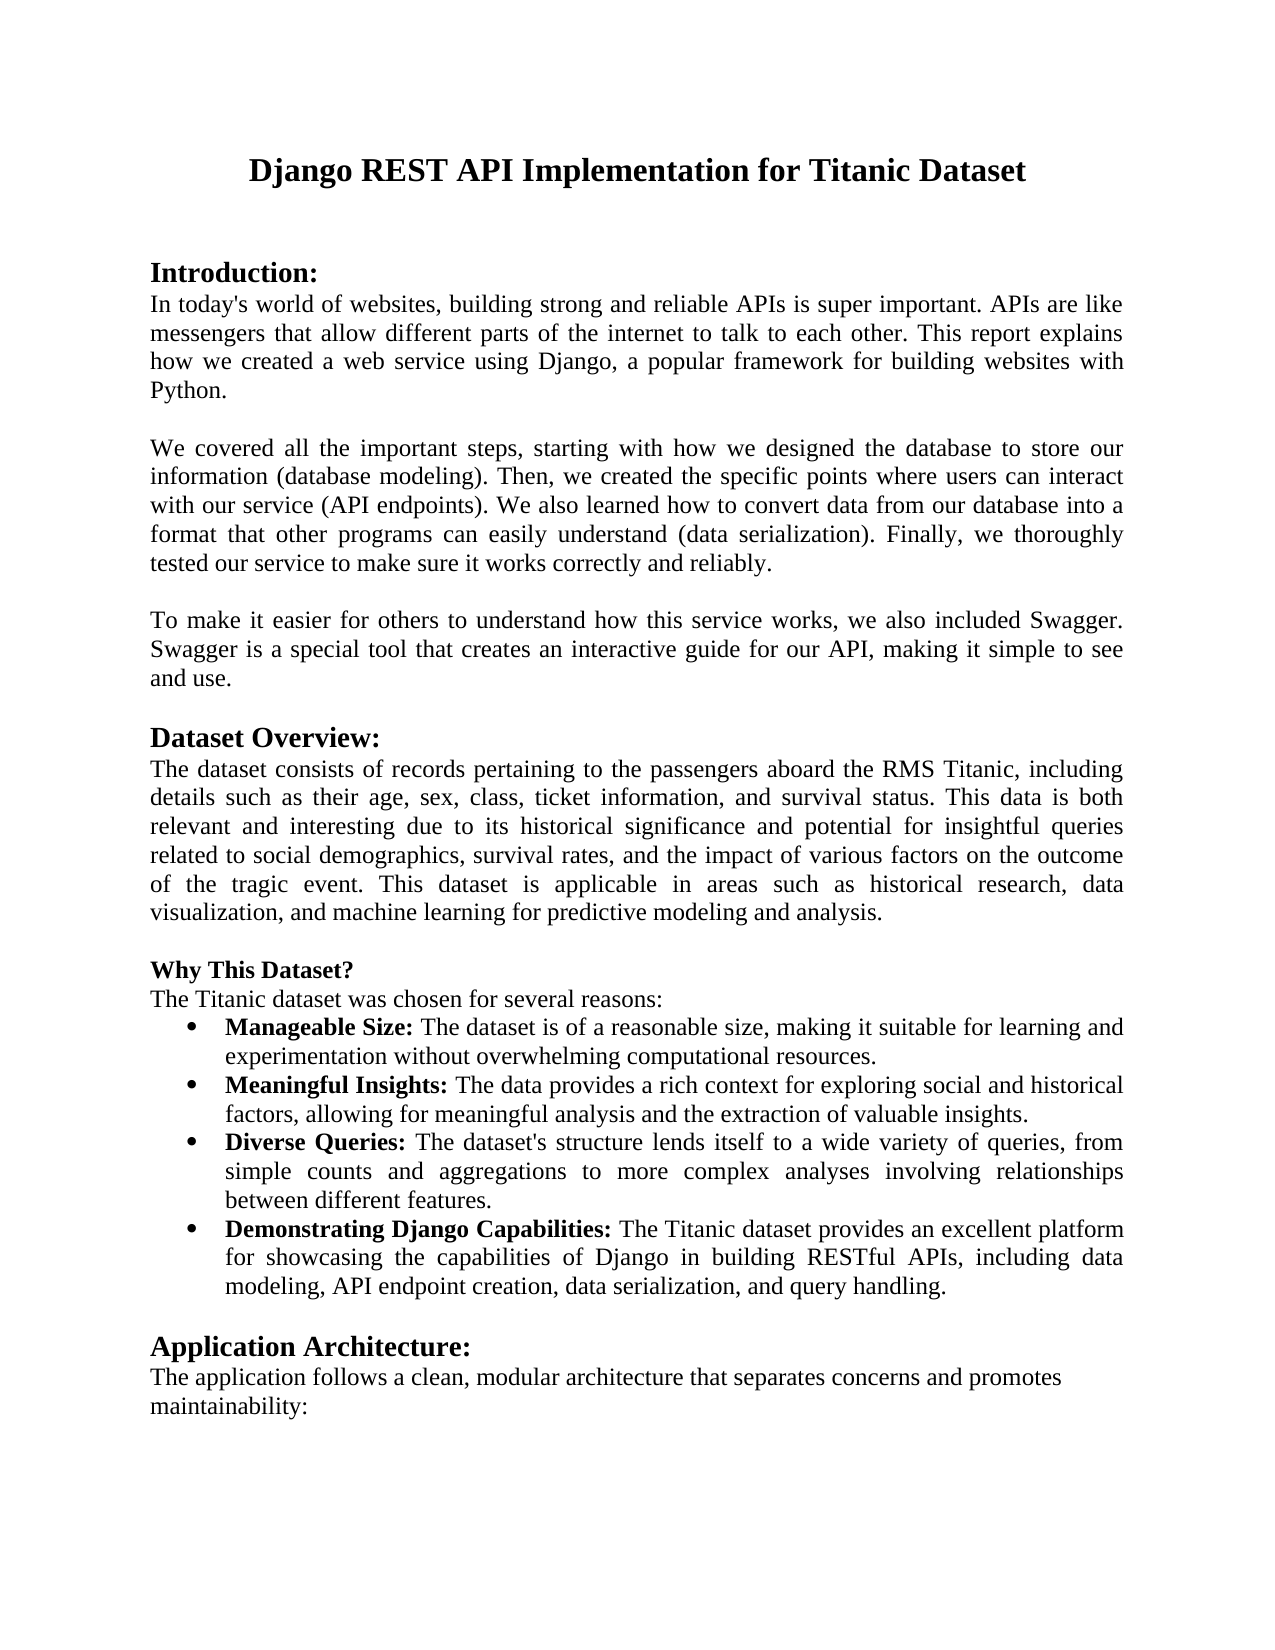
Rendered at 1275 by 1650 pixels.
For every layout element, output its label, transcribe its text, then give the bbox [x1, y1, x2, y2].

text The application follows a clean, modular architecture that separates concerns and promotes maintainability: [150, 1362, 1125, 1420]
text In today's world of websites, building strong and reliable APIs is super important. APIs are like messengers that allow different parts of the internet to talk to each other. This report explains how we created a web service using Django, a popular framework for building websites with Python. [150, 289, 1125, 404]
list Meaningful Insights: The data provides a rich context for exploring social and historical factors, allowing for meaningful analysis and the extraction of valuable insights. [187, 1070, 1125, 1127]
text Dataset Overview: [150, 720, 1125, 754]
text Django REST API Implementation for Titanic Dataset [150, 150, 1125, 188]
text To make it easier for others to understand how this service works, we also included Swagger. Swagger is a special tool that creates an interactive guide for our API, making it simple to see and use. [150, 605, 1125, 691]
text Why This Dataset? [150, 955, 1125, 984]
text Application Architecture: [150, 1329, 1125, 1362]
list Diverse Queries: The dataset's structure lends itself to a wide variety of queries, from simple counts and aggregations to more complex analyses involving relationships between different features. [187, 1127, 1125, 1214]
list Manageable Size: The dataset is of a reasonable size, making it suitable for learning and experimentation without overwhelming computational resources. [187, 1012, 1125, 1070]
text We covered all the important steps, starting with how we designed the database to store our information (database modeling). Then, we created the specific points where users can interact with our service (API endpoints). We also learned how to convert data from our database into a format that other programs can easily understand (data serialization). Finally, we thoroughly tested our service to make sure it works correctly and reliably. [150, 433, 1125, 576]
text The dataset consists of records pertaining to the passengers aboard the RMS Titanic, including details such as their age, sex, class, ticket information, and survival status. This data is both relevant and interesting due to its historical significance and potential for insightful queries related to social demographics, survival rates, and the impact of various factors on the outcome of the tragic event. This dataset is applicable in areas such as historical research, data visualization, and machine learning for predictive modeling and analysis. [150, 754, 1125, 926]
text Introduction: [150, 255, 1125, 289]
list Demonstrating Django Capabilities: The Titanic dataset provides an excellent platform for showcasing the capabilities of Django in building RESTful APIs, including data modeling, API endpoint creation, data serialization, and query handling. [187, 1214, 1125, 1300]
text The Titanic dataset was chosen for several reasons: [150, 984, 1125, 1012]
